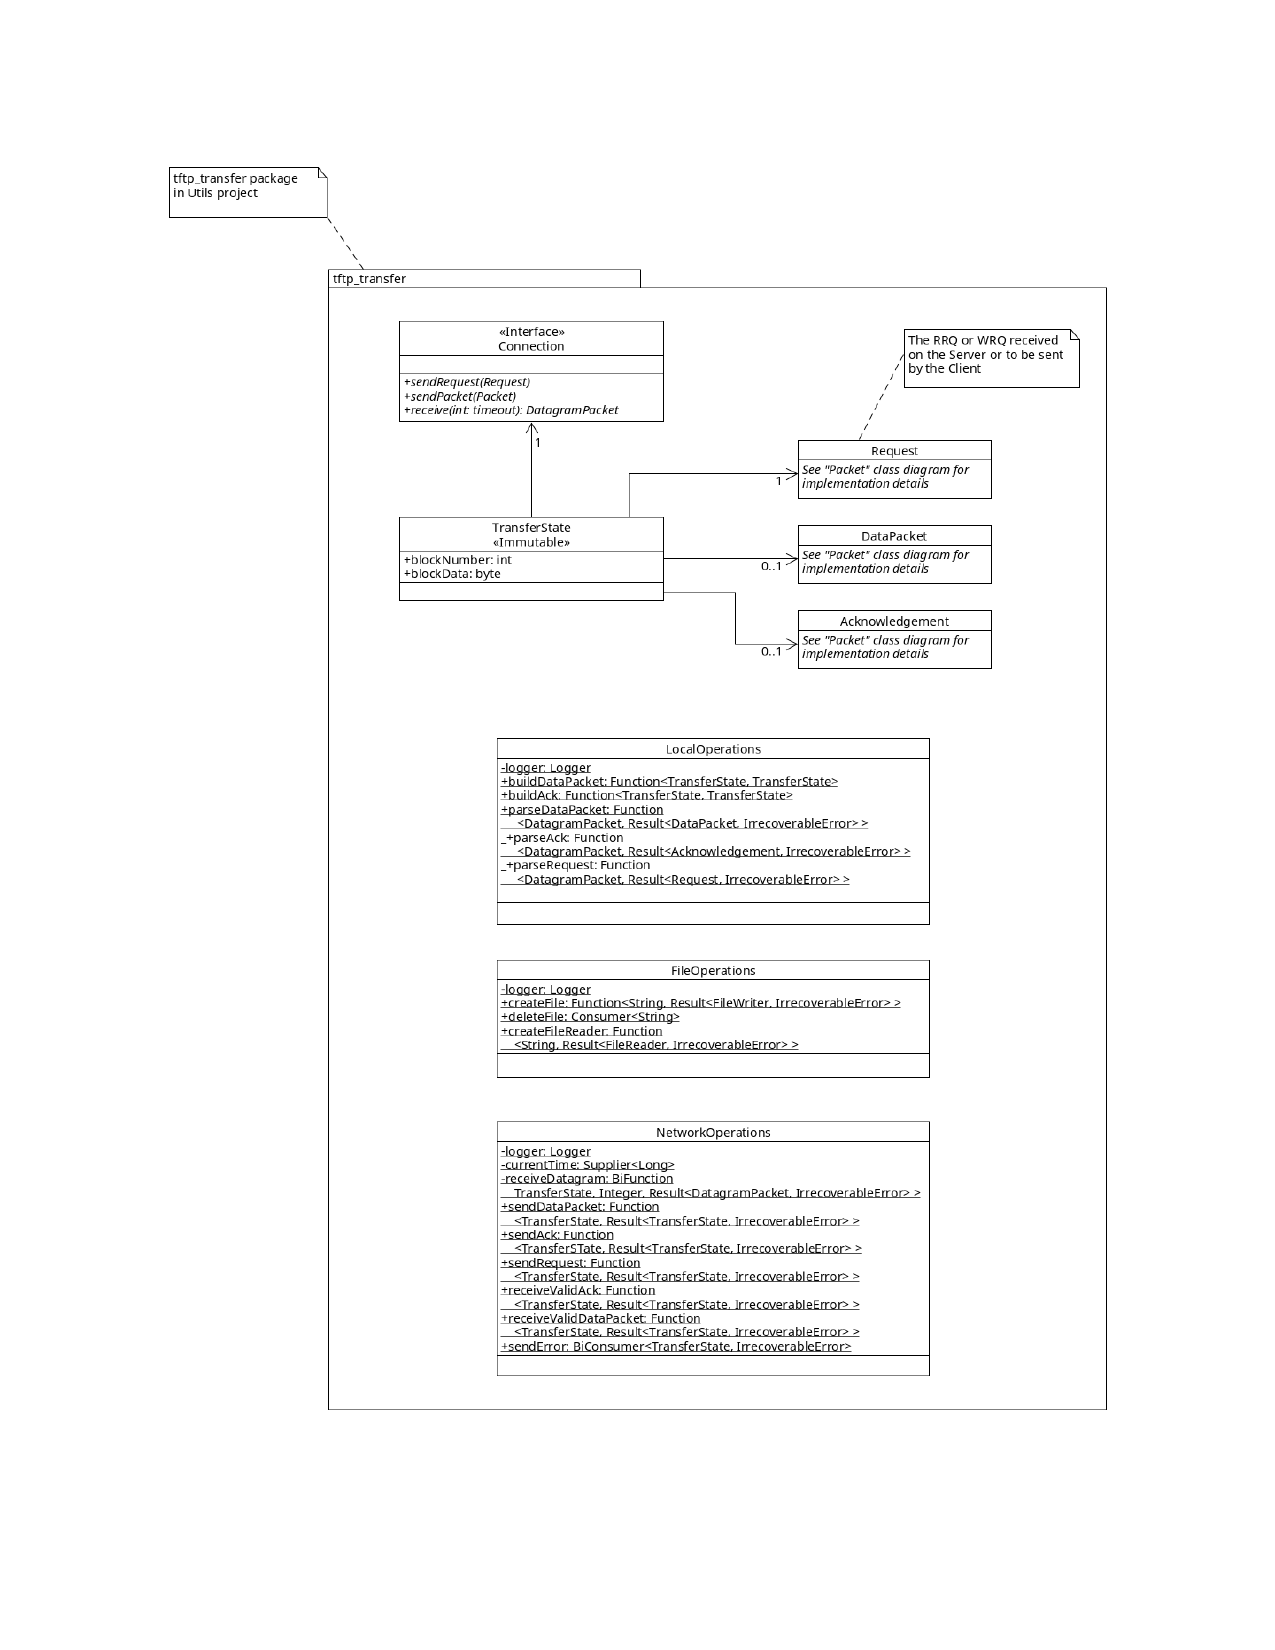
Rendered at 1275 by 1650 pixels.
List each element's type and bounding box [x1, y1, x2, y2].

picture [150, 150, 1124, 1427]
